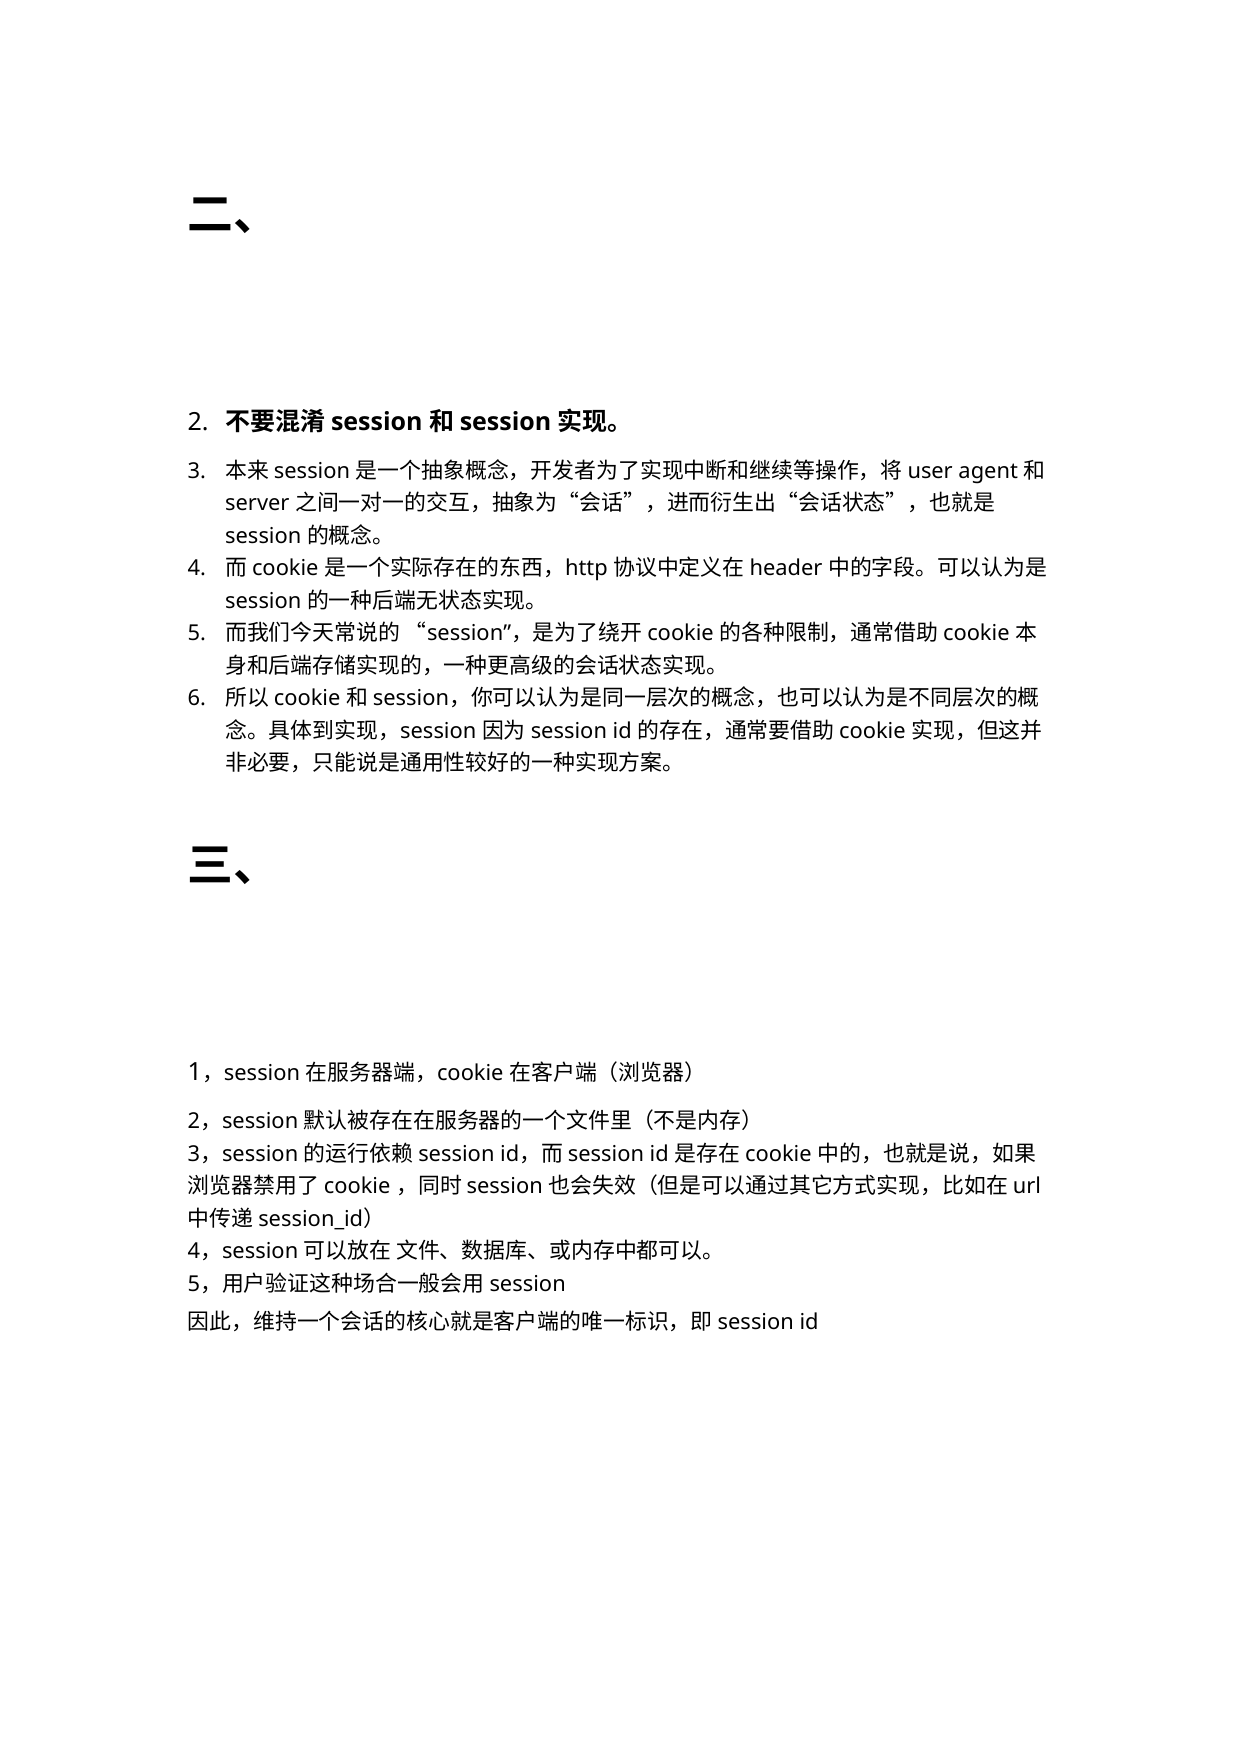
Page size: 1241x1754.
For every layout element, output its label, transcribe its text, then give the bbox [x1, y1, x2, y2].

subtitle 三、 [187, 813, 1053, 910]
list 而我们今天常说的 “session”，是为了绕开 cookie 的各种限制，通常借助 cookie 本身和后端存储实现的，一种更高级的会话状态实现。 [187, 615, 1053, 680]
text 1，session 在服务器端，cookie 在客户端（浏览器） 2，session 默认被存在在服务器的一个文件里（不是内存） 3，session 的运行依赖 session id，而 session id 是存在 cookie 中的，也就是说，如果浏览器禁用了 cookie ，同时 session 也会失效（但是可以通过其它方式实现，比如在 url 中传递 session_id） 4，session 可以放在 文件、数据库、或内存中都可以。 5，用户验证这种场合一般会用 session [187, 1038, 1053, 1298]
text 因此，维持一个会话的核心就是客户端的唯一标识，即 session id [187, 1303, 1053, 1336]
subtitle 二、 [187, 162, 1053, 259]
list 本来 session 是一个抽象概念，开发者为了实现中断和继续等操作，将 user agent 和 server 之间一对一的交互，抽象为“会话”，进而衍生出“会话状态”，也就是 session 的概念。 [187, 452, 1053, 550]
list 不要混淆 session 和 session 实现。 [187, 387, 1053, 452]
list 所以 cookie 和 session，你可以认为是同一层次的概念，也可以认为是不同层次的概念。具体到实现，session 因为 session id 的存在，通常要借助 cookie 实现，但这并非必要，只能说是通用性较好的一种实现方案。 [187, 680, 1053, 777]
list 而 cookie 是一个实际存在的东西，http 协议中定义在 header 中的字段。可以认为是 session 的一种后端无状态实现。 [187, 550, 1053, 615]
